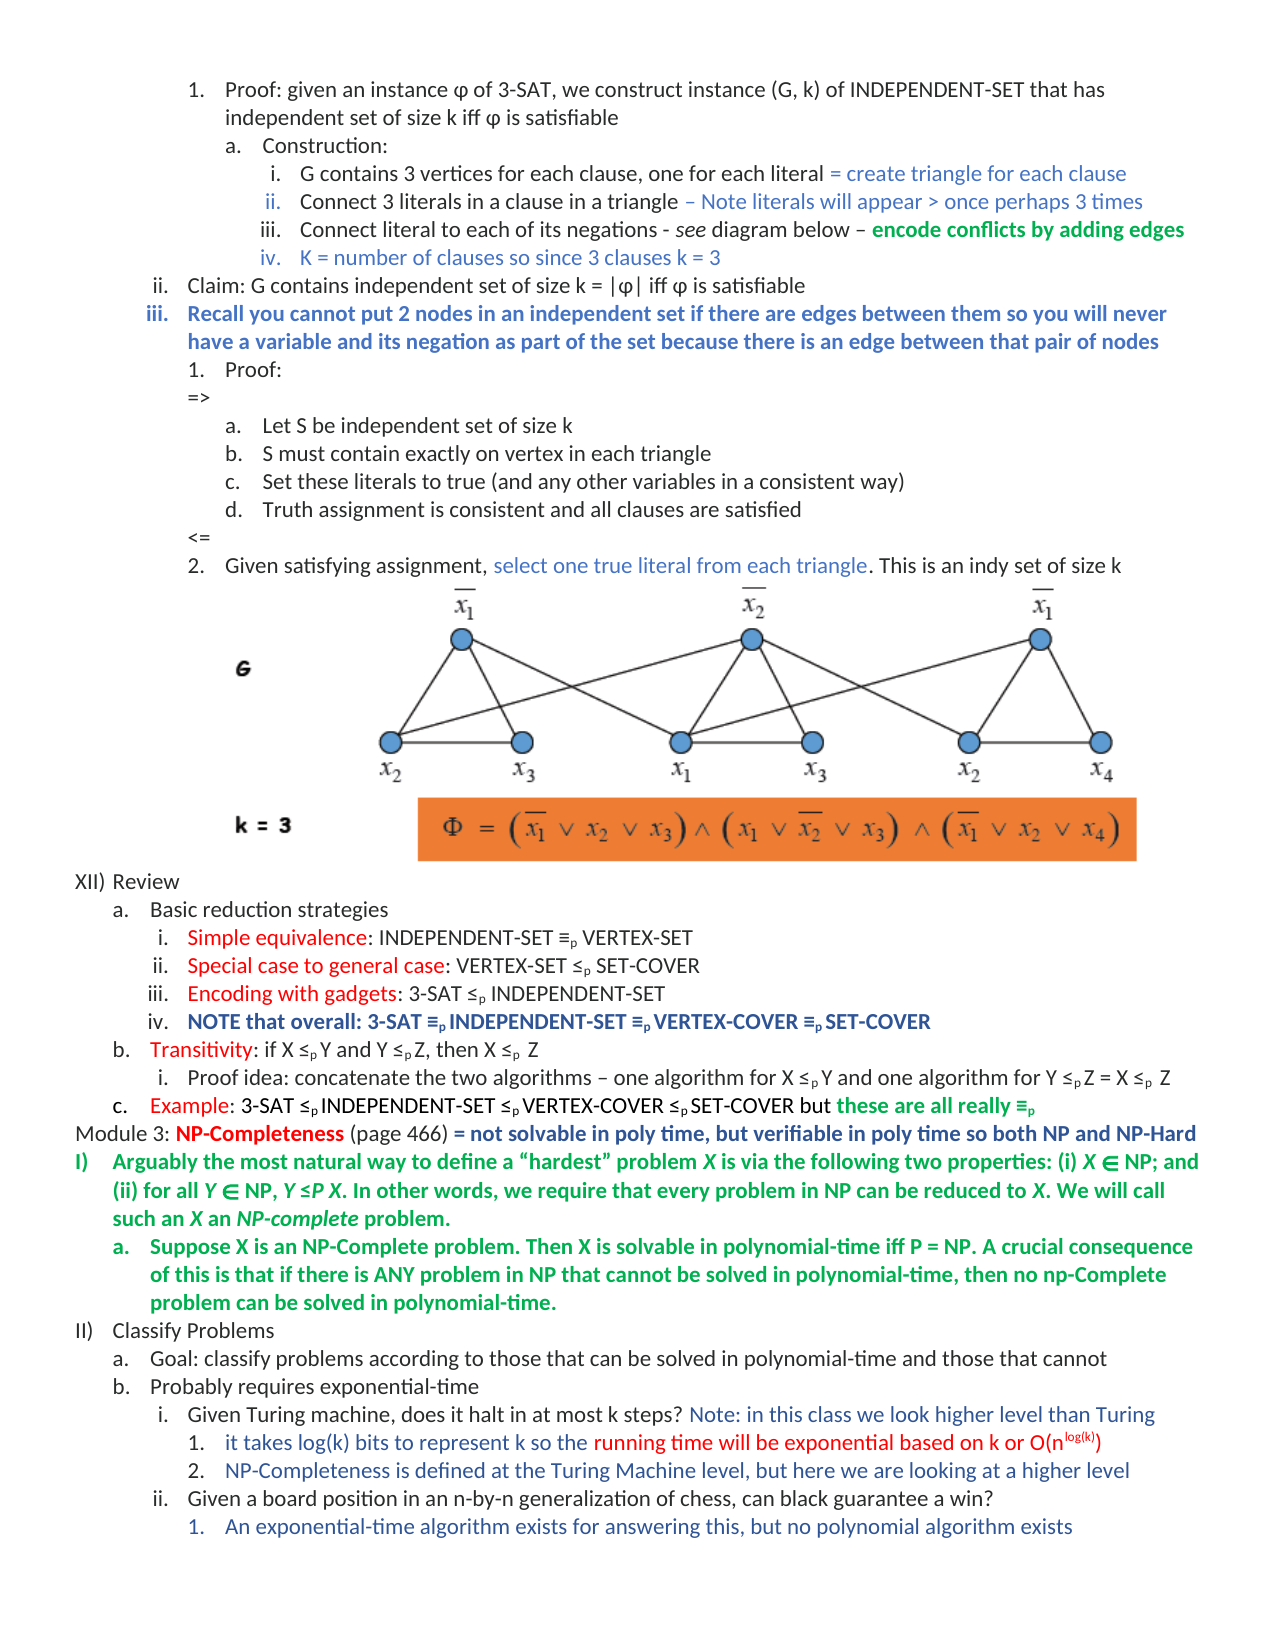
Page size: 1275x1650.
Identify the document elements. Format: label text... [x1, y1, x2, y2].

list Encoding with gadgets: 3-SAT ≤p INDEPENDENT-SET [169, 979, 1200, 1007]
list K = number of clauses so since 3 clauses k = 3 [281, 243, 1200, 271]
list Truth assignment is consistent and all clauses are satisfied [225, 495, 1200, 523]
list Classify Problems [75, 1316, 1200, 1344]
text <= [187, 523, 1200, 551]
list Transitivity: if X ≤p Y and Y ≤p Z, then X ≤p Z [112, 1035, 1200, 1063]
list Goal: classify problems according to those that can be solved in polynomial-time and those that cannot [112, 1344, 1200, 1372]
list Arguably the most natural way to define a “hardest” problem X is via the following two properties: (i) X ∈ NP; and (ii) for all Y ∈ NP, Y ≤P X. In other words, we require that every problem in NP can be reduced to X. We will call such an X an NP-complete problem. [75, 1147, 1200, 1232]
list Probably requires exponential-time [112, 1372, 1200, 1400]
list Let S be independent set of size k [225, 411, 1200, 439]
text => [112, 383, 1200, 411]
list S must contain exactly on vertex in each triangle [225, 439, 1200, 467]
list Proof idea: concatenate the two algorithms – one algorithm for X ≤p Y and one algorithm for Y ≤p Z = X ≤p Z [169, 1063, 1200, 1091]
list Proof: [187, 355, 1200, 383]
list Proof: given an instance ɸ of 3-SAT, we construct instance (G, k) of INDEPENDENT-SET that has independent set of size k iff ɸ is satisfiable [187, 75, 1200, 131]
list Connect 3 literals in a clause in a triangle – Note literals will appear > once perhaps 3 times [281, 187, 1200, 215]
list G contains 3 vertices for each clause, one for each literal = create triangle for each clause [281, 159, 1200, 187]
list NOTE that overall: 3-SAT ≡p INDEPENDENT-SET ≡p VERTEX-COVER ≡p SET-COVER [169, 1007, 1200, 1035]
list Example: 3-SAT ≤p INDEPENDENT-SET ≤p VERTEX-COVER ≤p SET-COVER but these are all really ≡p [112, 1091, 1200, 1119]
list Special case to general case: VERTEX-SET ≤p SET-COVER [169, 951, 1200, 979]
list An exponential-time algorithm exists for answering this, but no polynomial algorithm exists [187, 1512, 1200, 1540]
list NP-Completeness is defined at the Turing Machine level, but here we are looking at a higher level [187, 1456, 1200, 1484]
list Given Turing machine, does it halt in at most k steps? Note: in this class we look higher level than Turing [169, 1400, 1200, 1428]
list Construction: [225, 131, 1200, 159]
list Suppose X is an NP-Complete problem. Then X is solvable in polynomial-time iff P = NP. A crucial consequence of this is that if there is ANY problem in NP that cannot be solved in polynomial-time, then no np-Complete problem can be solved in polynomial-time. [112, 1232, 1200, 1316]
list Basic reduction strategies [112, 895, 1200, 923]
picture [225, 579, 1137, 867]
list Connect literal to each of its negations - see diagram below – encode conflicts by adding edges [281, 215, 1200, 243]
list Given satisfying assignment, select one true literal from each triangle. This is an indy set of size k [187, 551, 1200, 579]
list Given a board position in an n-by-n generalization of chess, can black guarantee a win? [169, 1484, 1200, 1512]
text Module 3: NP-Completeness (page 466) = not solvable in poly time, but verifiable in poly time so both NP and NP-Hard [75, 1119, 1200, 1147]
list it takes log(k) bits to represent k so the running time will be exponential based on k or O(nlog(k)) [187, 1428, 1200, 1456]
list Recall you cannot put 2 nodes in an independent set if there are edges between them so you will never have a variable and its negation as part of the set because there is an edge between that pair of nodes [169, 299, 1200, 355]
list Set these literals to true (and any other variables in a consistent way) [225, 467, 1200, 495]
list Claim: G contains independent set of size k = |ɸ| iff ɸ is satisfiable [169, 271, 1200, 299]
list Review [75, 867, 1200, 895]
list Simple equivalence: INDEPENDENT-SET ≡p VERTEX-SET [169, 923, 1200, 951]
